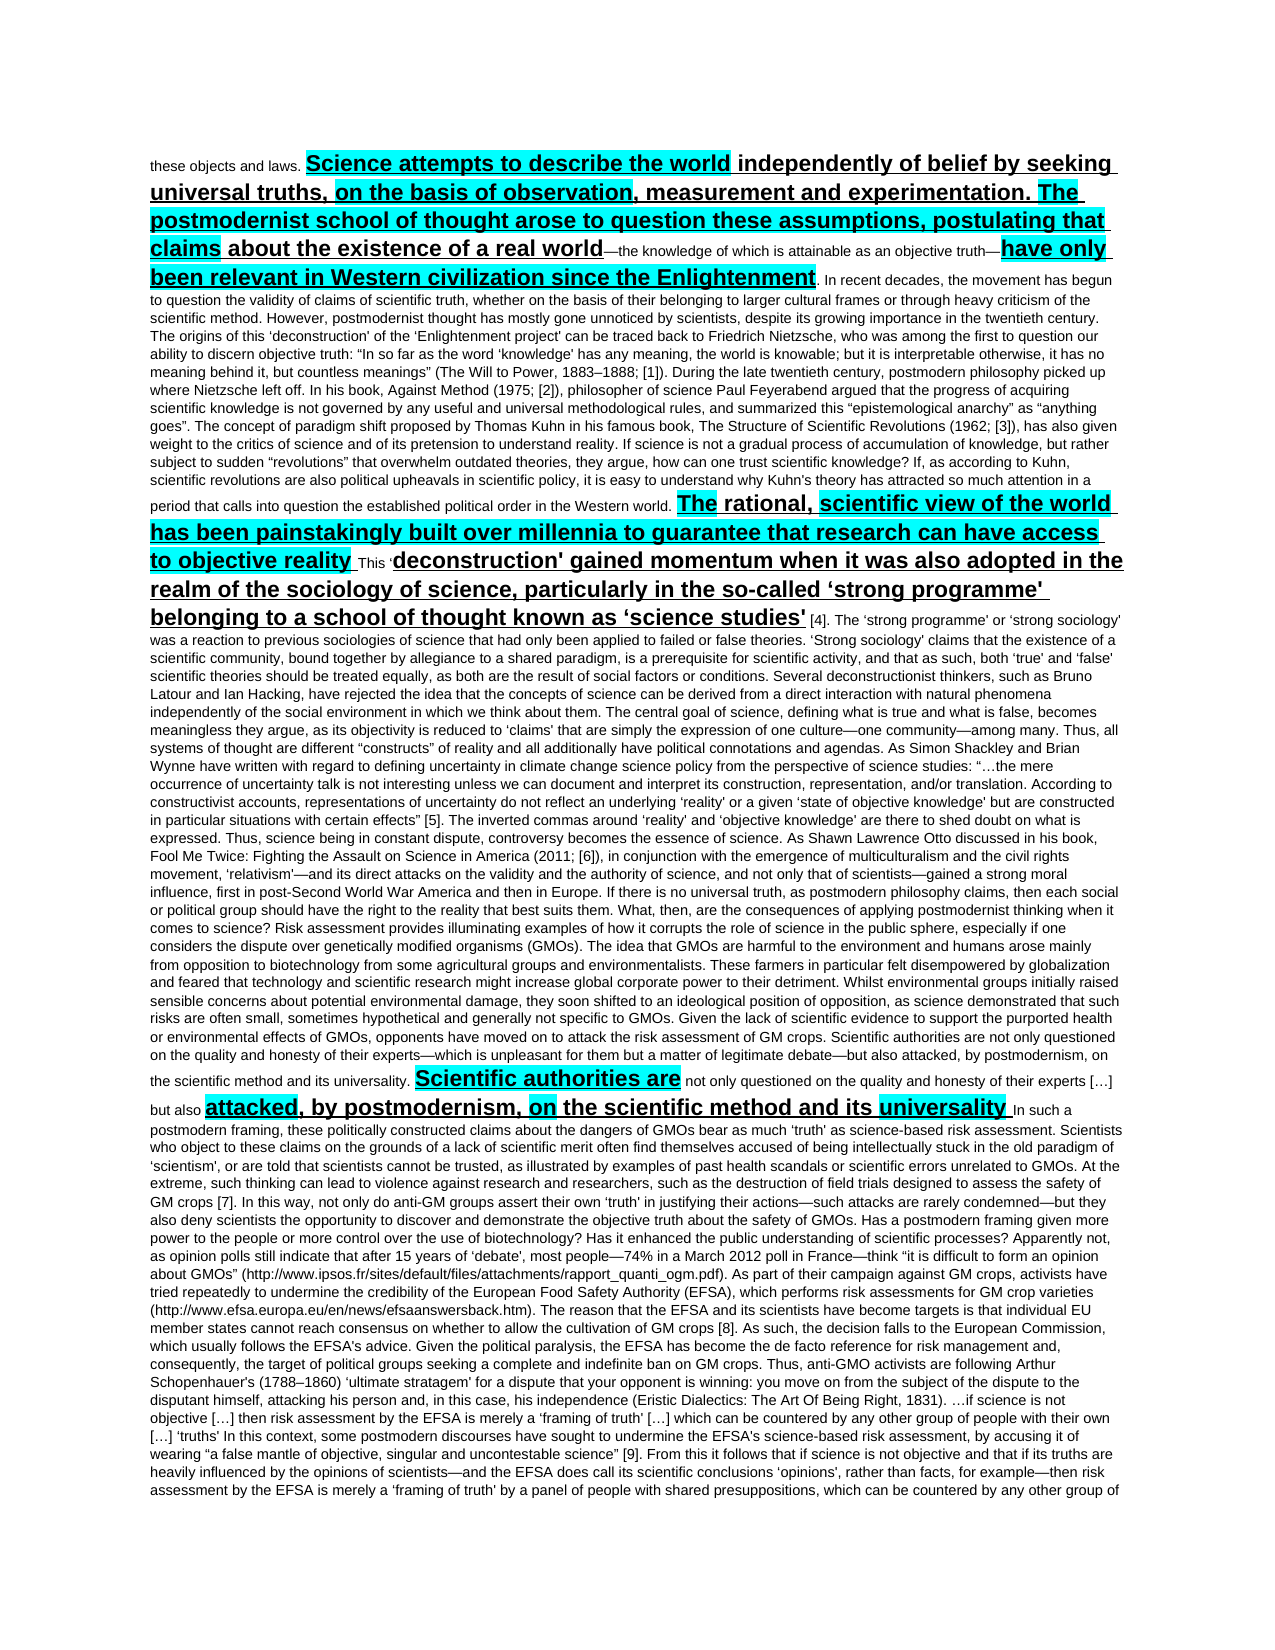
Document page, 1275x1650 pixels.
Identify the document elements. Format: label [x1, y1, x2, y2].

text [150, 150, 1125, 1498]
